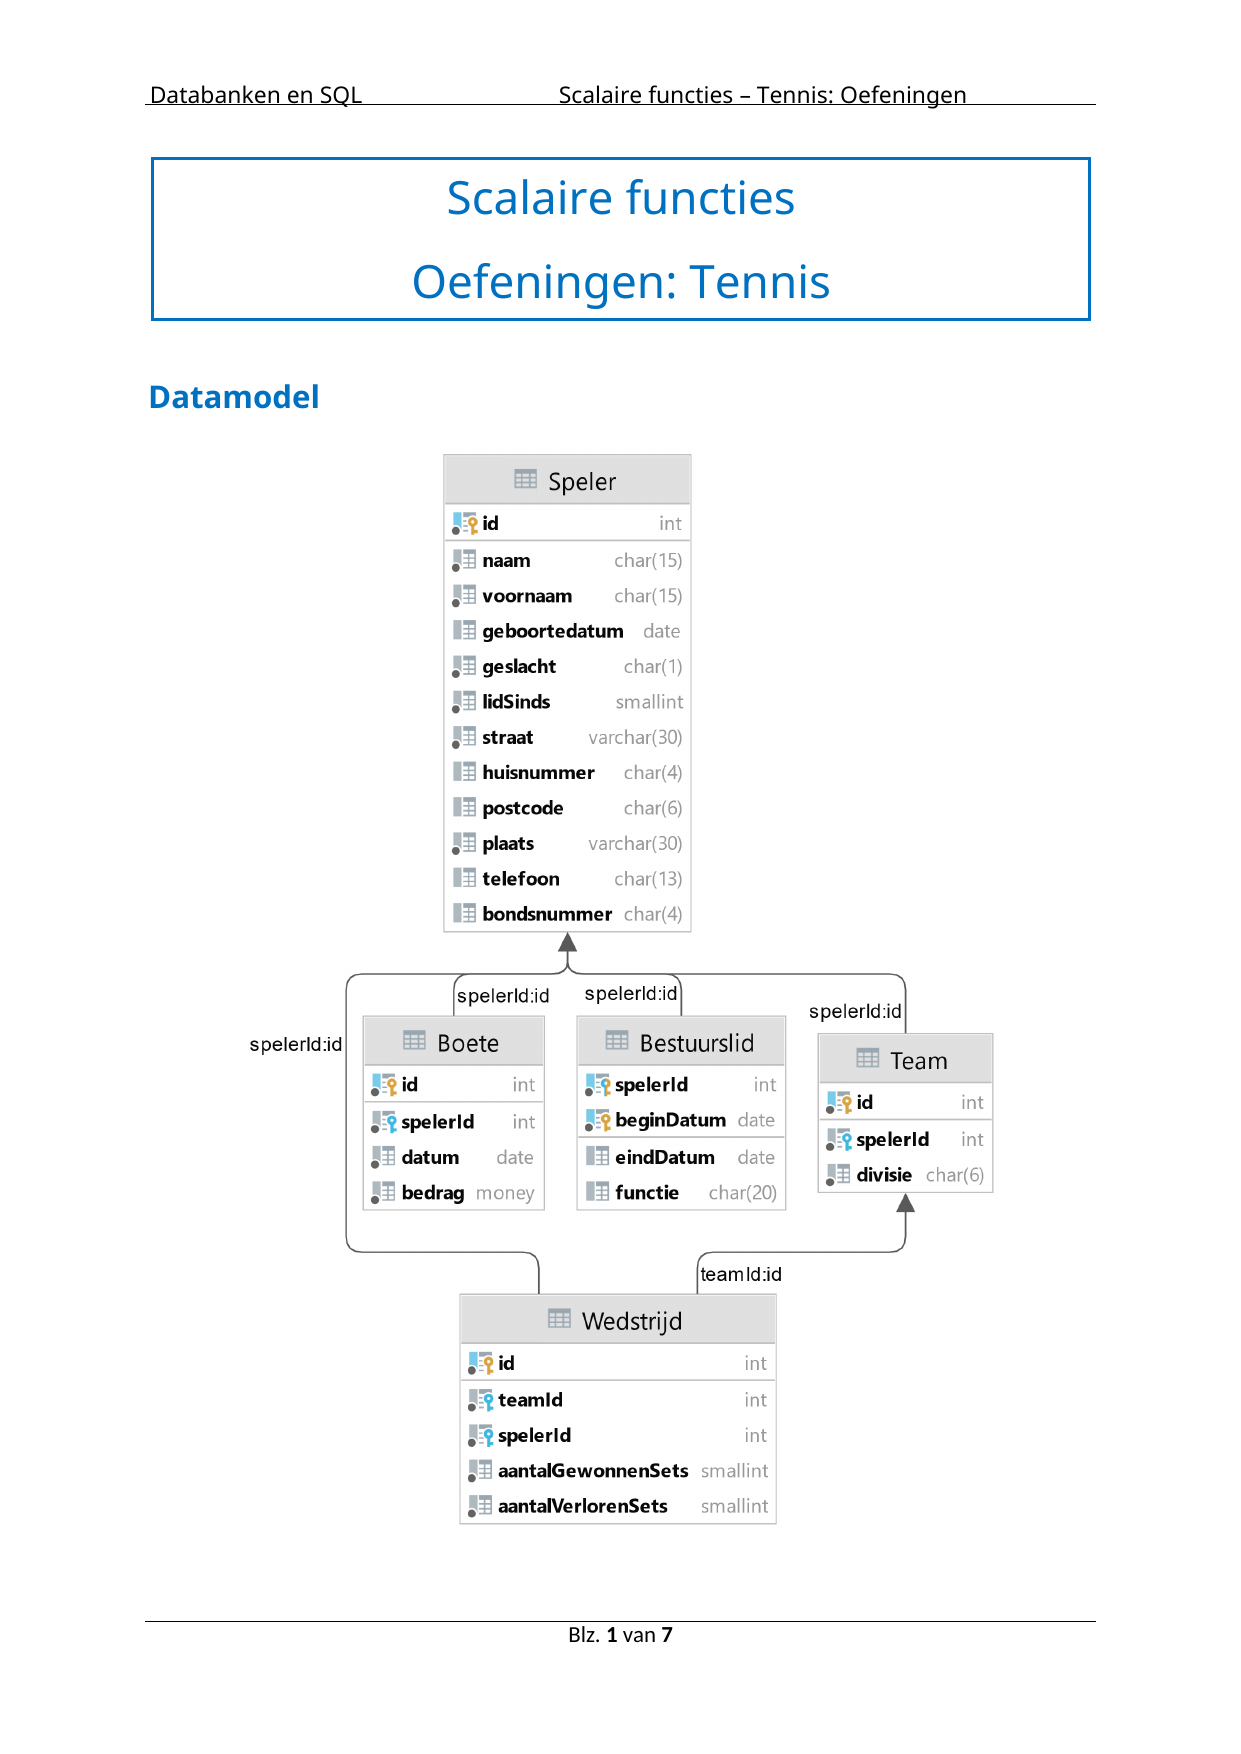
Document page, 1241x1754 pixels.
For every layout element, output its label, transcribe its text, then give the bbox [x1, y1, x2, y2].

picture [214, 422, 1026, 1556]
subtitle Datamodel [148, 375, 1089, 418]
